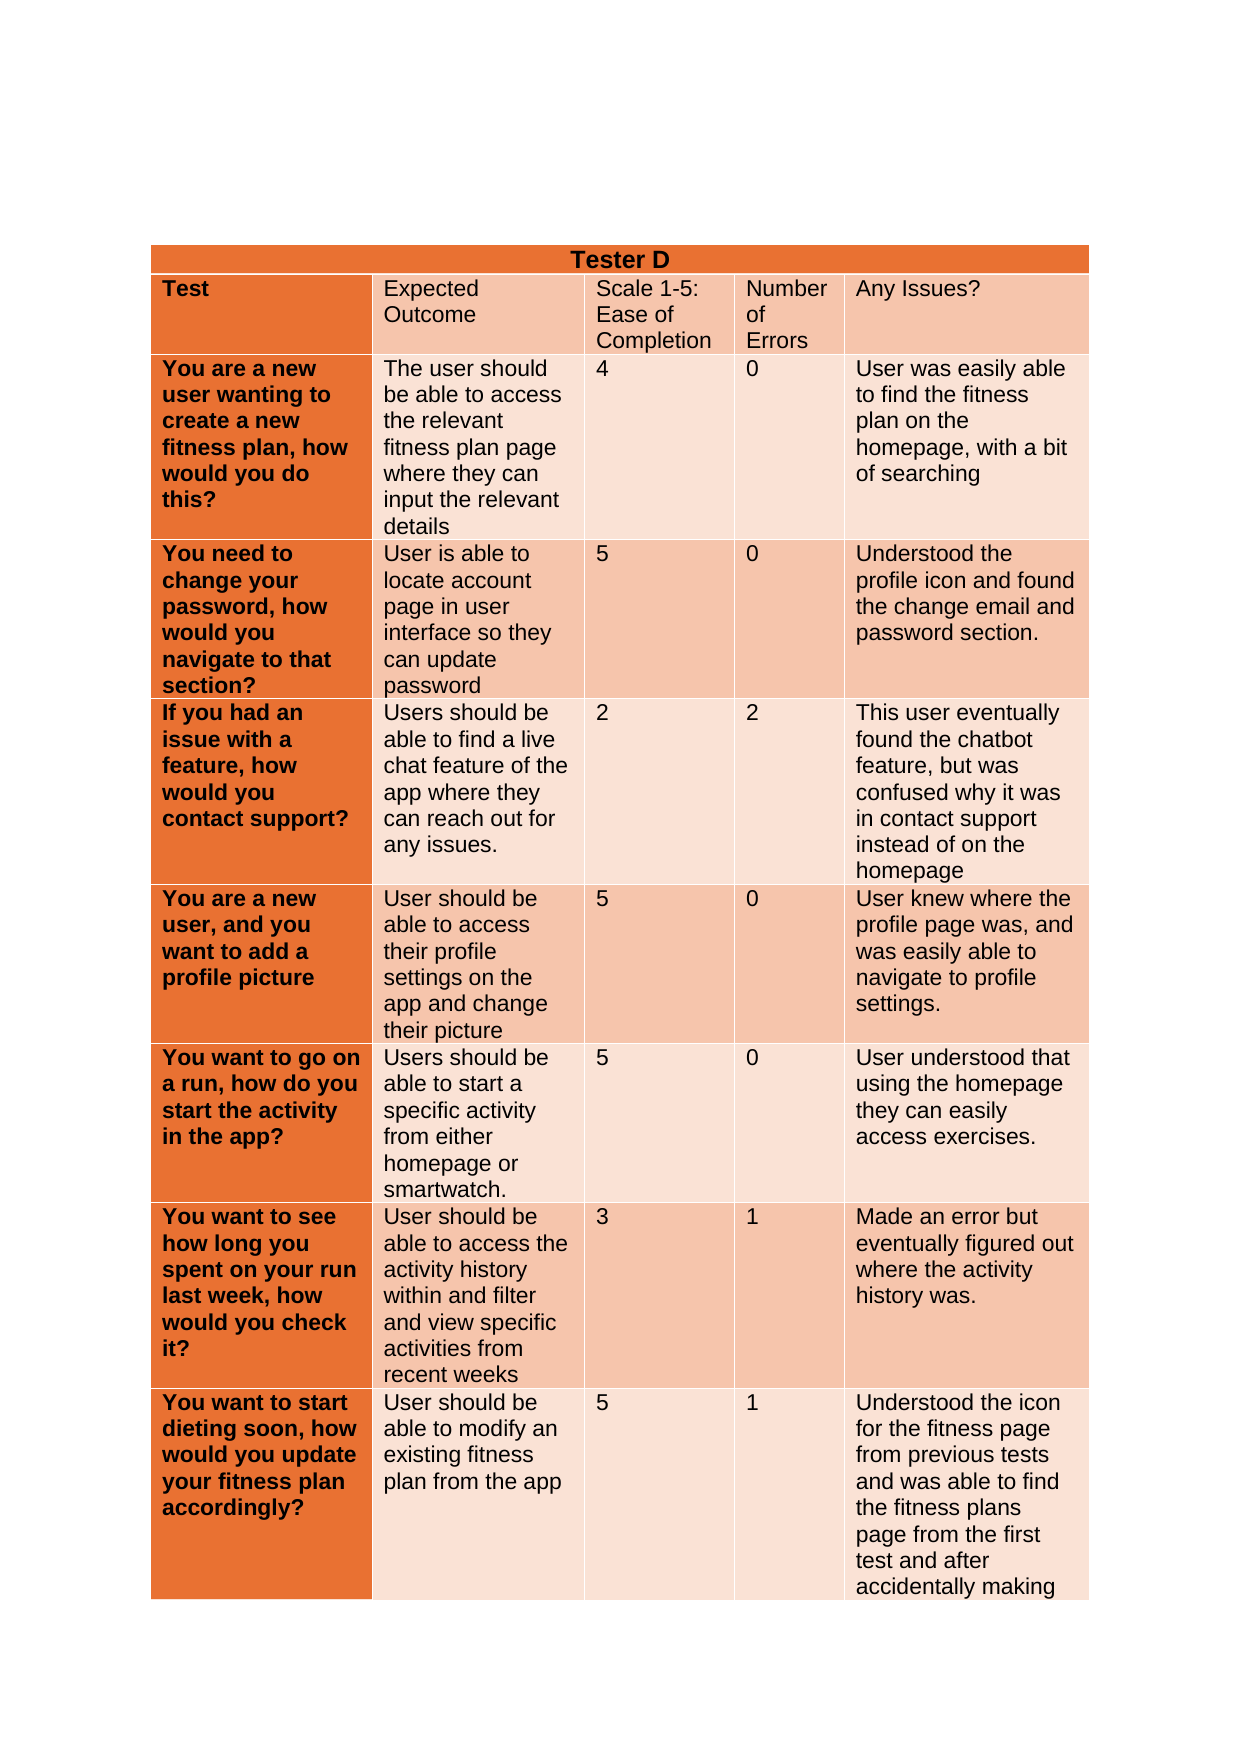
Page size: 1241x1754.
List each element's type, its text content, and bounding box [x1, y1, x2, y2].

table_cell 3 [585, 1203, 734, 1388]
table_cell Understood the profile icon and found the change email and password section. [845, 540, 1089, 698]
table_cell 0 [735, 1044, 844, 1202]
table_cell You need to change your password, how would you navigate to that section? [151, 540, 372, 698]
table_cell This user eventually found the chatbot feature, but was confused why it was in contact support instead of on the homepage [845, 699, 1089, 884]
table_cell You want to see how long you spent on your run last week, how would you check it? [151, 1203, 372, 1388]
table_cell 0 [735, 355, 844, 539]
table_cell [845, 1389, 1089, 1599]
table_cell You are a new user wanting to create a new fitness plan, how would you do this? [151, 355, 372, 539]
table_cell Users should be able to start a specific activity from either homepage or smartwatch. [373, 1044, 584, 1202]
table_cell 5 [585, 540, 734, 698]
table_cell 2 [735, 699, 844, 884]
table_header Tester D [151, 245, 1089, 273]
table_cell 1 [735, 1203, 844, 1388]
table_cell User was easily able to find the fitness plan on the homepage, with a bit of searching [845, 355, 1089, 539]
table_cell 0 [735, 540, 844, 698]
table_cell Scale 1-5: Ease of Completion [585, 275, 734, 354]
table_cell User should be able to access the activity history within and filter and view specific activities from recent weeks [373, 1203, 584, 1388]
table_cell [373, 1389, 584, 1599]
table_cell 5 [585, 885, 734, 1043]
table_cell 5 [585, 1044, 734, 1202]
table_cell User should be able to access their profile settings on the app and change their picture [373, 885, 584, 1043]
table_cell 4 [585, 355, 734, 539]
table_cell 2 [585, 699, 734, 884]
table_cell Test [151, 275, 372, 354]
table_cell 1 [735, 1389, 844, 1599]
table_cell 0 [735, 885, 844, 1043]
table_cell User knew where the profile page was, and was easily able to navigate to profile settings. [845, 885, 1089, 1043]
table_cell Any Issues? [845, 275, 1089, 354]
table_cell Expected Outcome [373, 275, 584, 354]
table_cell You are a new user, and you want to add a profile picture [151, 885, 372, 1043]
table_cell Made an error but eventually figured out where the activity history was. [845, 1203, 1089, 1388]
table_cell User is able to locate account page in user interface so they can update password [373, 540, 584, 698]
table_cell Number of Errors [735, 275, 844, 354]
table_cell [151, 1389, 372, 1599]
table_cell 5 [585, 1389, 734, 1599]
table_cell The user should be able to access the relevant fitness plan page where they can input the relevant details [373, 355, 584, 539]
table_cell User understood that using the homepage they can easily access exercises. [845, 1044, 1089, 1202]
table_cell If you had an issue with a feature, how would you contact support? [151, 699, 372, 884]
table_cell Users should be able to find a live chat feature of the app where they can reach out for any issues. [373, 699, 584, 884]
table_cell You want to go on a run, how do you start the activity in the app? [151, 1044, 372, 1202]
